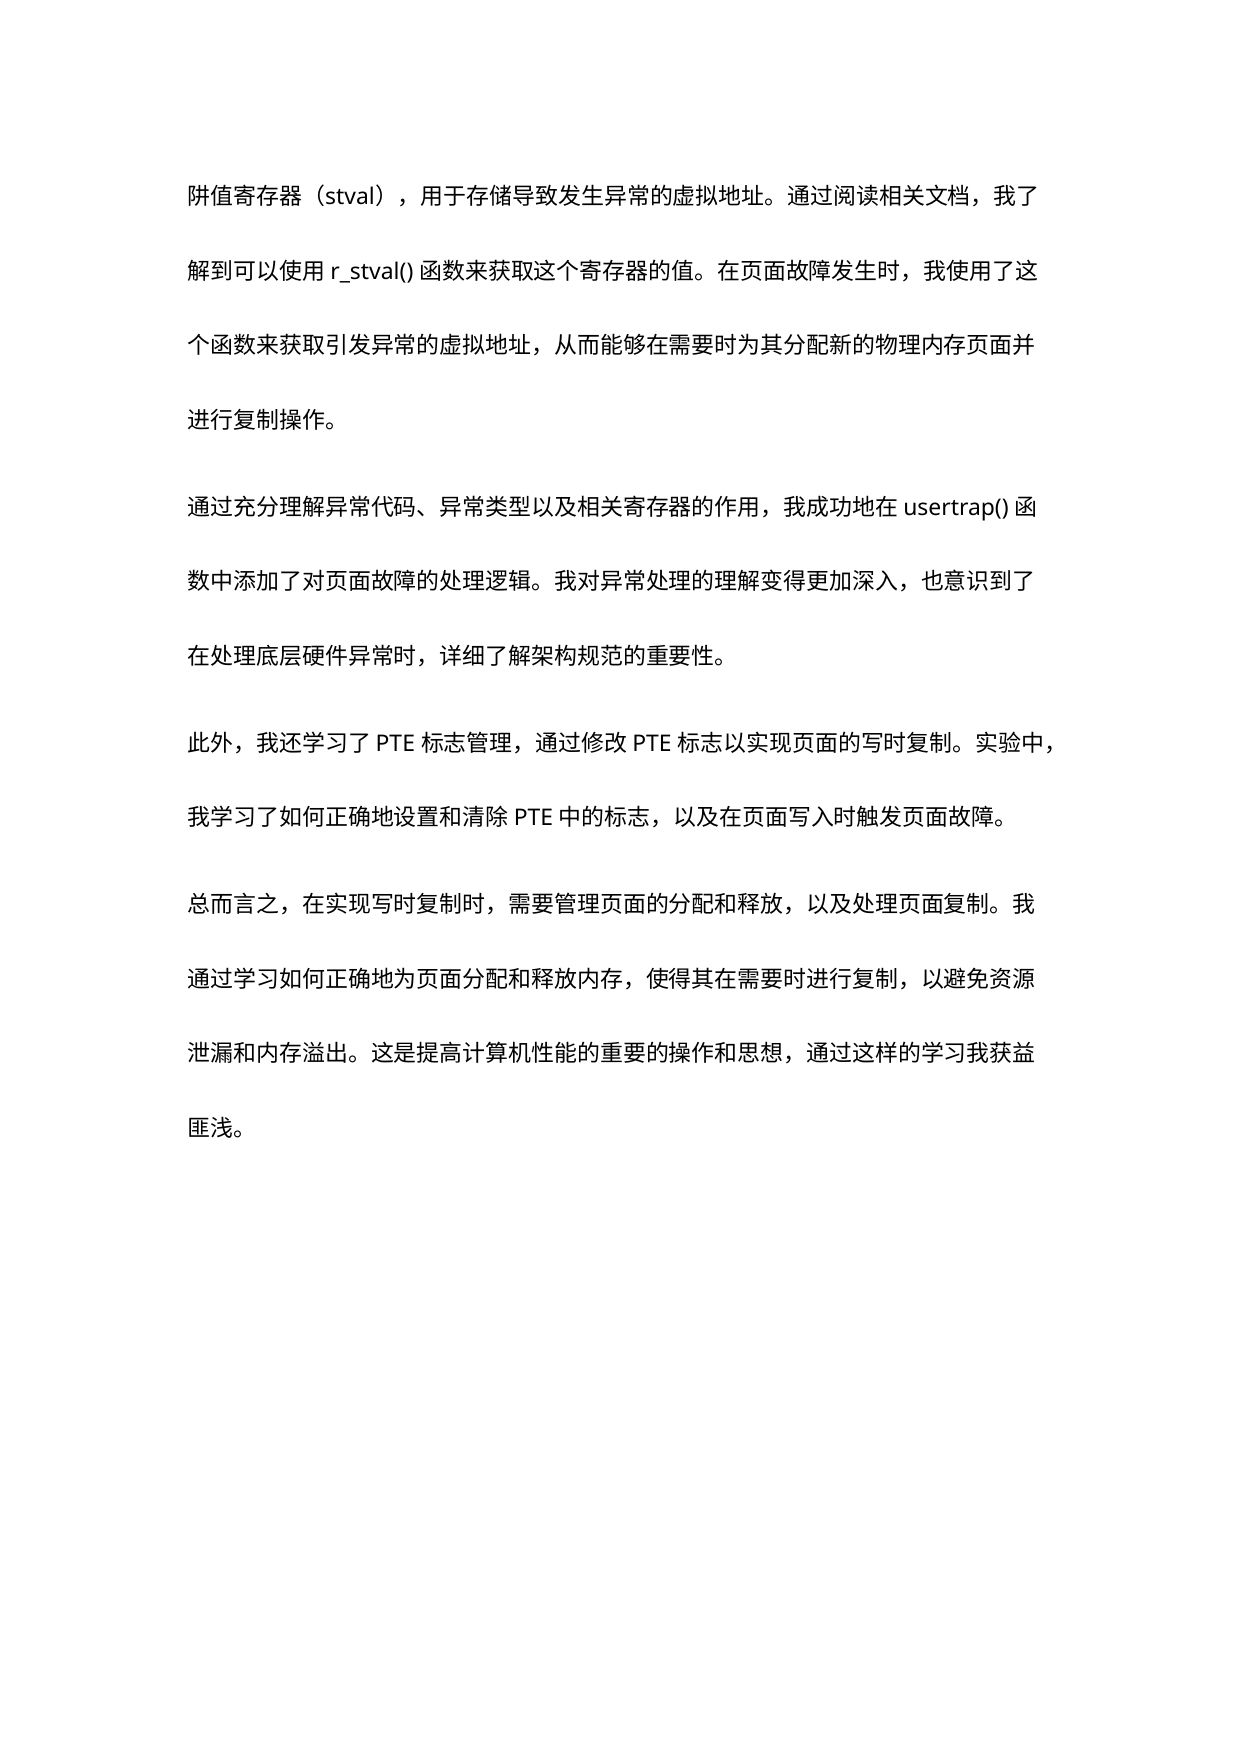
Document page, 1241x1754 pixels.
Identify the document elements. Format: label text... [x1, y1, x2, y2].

text 总而言之，在实现写时复制时，需要管理页面的分配和释放，以及处理页面复制。我通过学习如何正确地为页面分配和释放内存，使得其在需要时进行复制，以避免资源泄漏和内存溢出。这是提高计算机性能的重要的操作和思想，通过这样的学习我获益匪浅。 [187, 870, 1053, 1159]
text 此外，我还学习了PTE 标志管理，通过修改 PTE 标志以实现页面的写时复制。实验中，我学习了如何正确地设置和清除 PTE 中的标志，以及在页面写入时触发页面故障。 [187, 708, 1053, 848]
text 通过充分理解异常代码、异常类型以及相关寄存器的作用，我成功地在 usertrap() 函数中添加了对页面故障的处理逻辑。我对异常处理的理解变得更加深入，也意识到了在处理底层硬件异常时，详细了解架构规范的重要性。 [187, 473, 1053, 687]
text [187, 162, 1053, 451]
